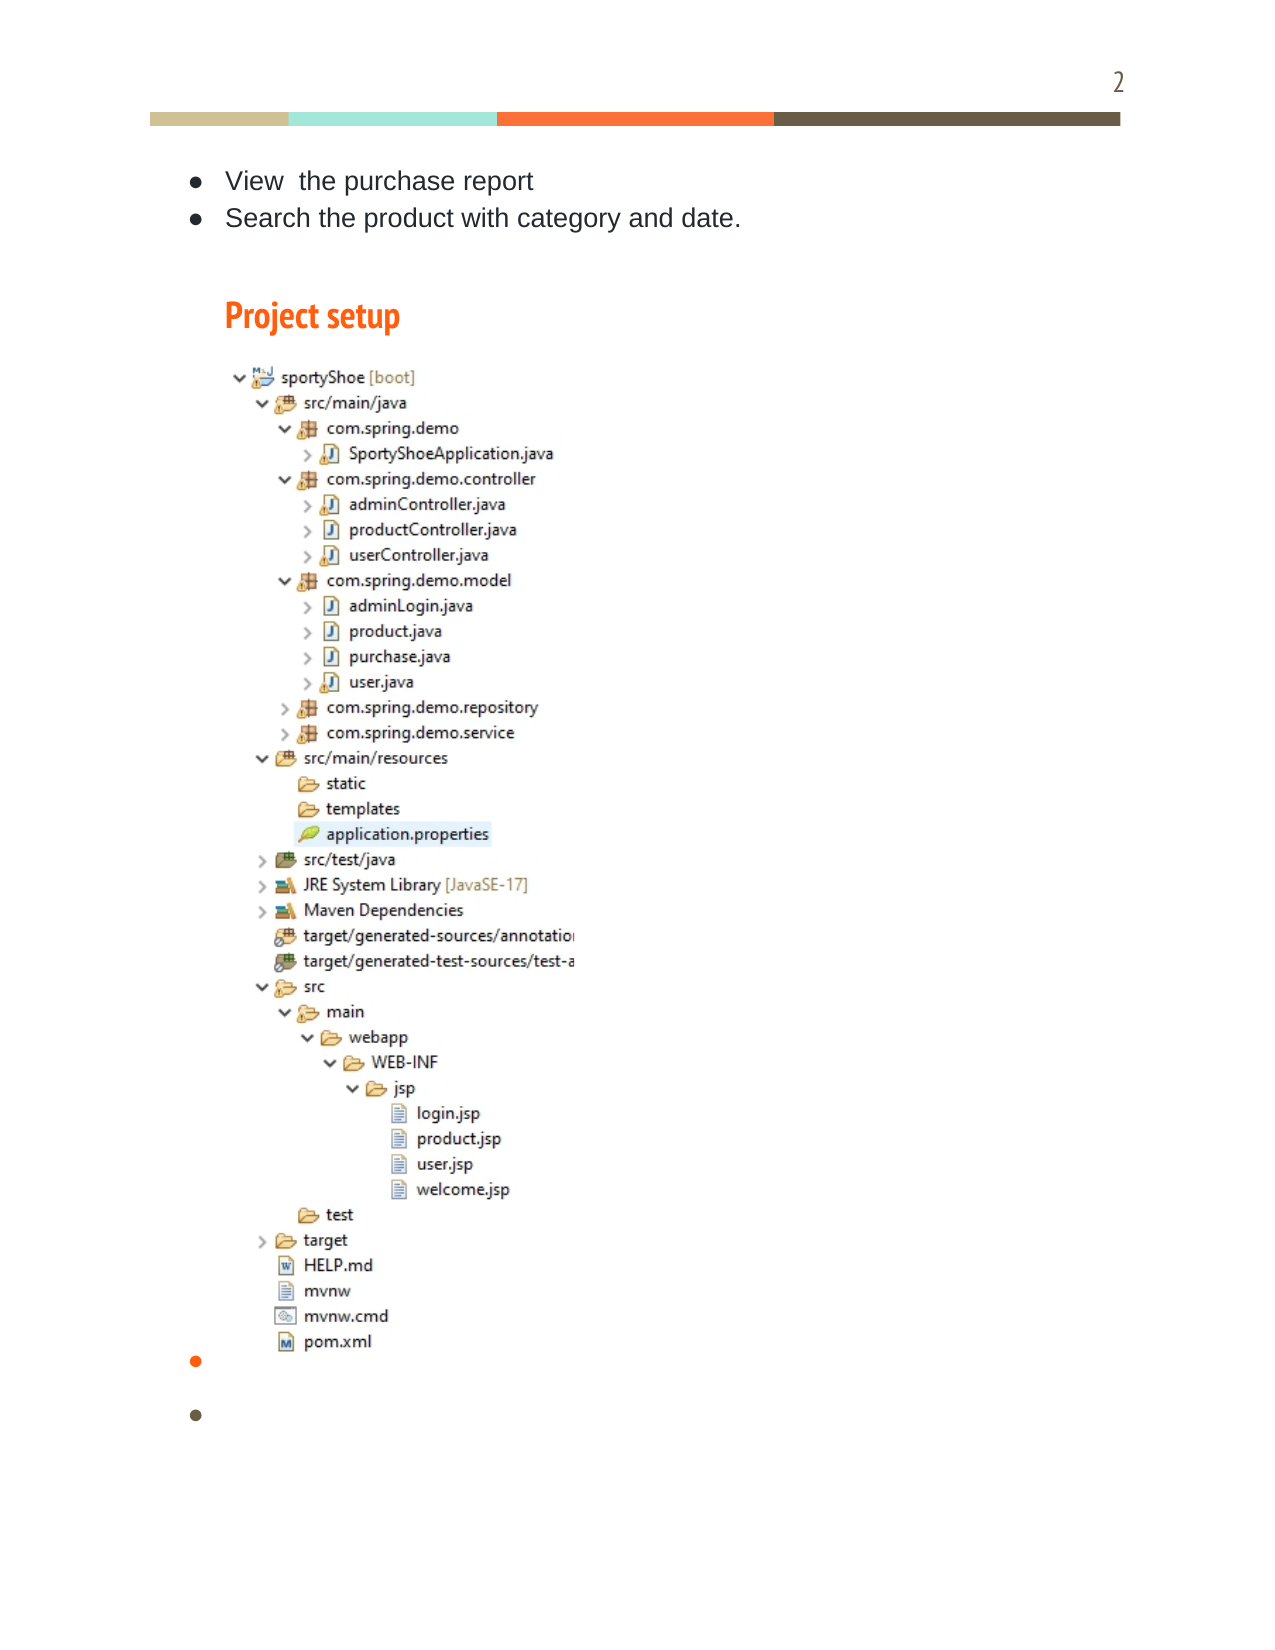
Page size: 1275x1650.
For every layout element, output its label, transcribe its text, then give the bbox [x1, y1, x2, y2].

list Search the product with category and date. [187, 202, 1125, 233]
subtitle Project setup [225, 290, 1125, 338]
list View the purchase report [187, 165, 1125, 196]
picture [225, 365, 575, 1370]
picture [150, 112, 1121, 126]
